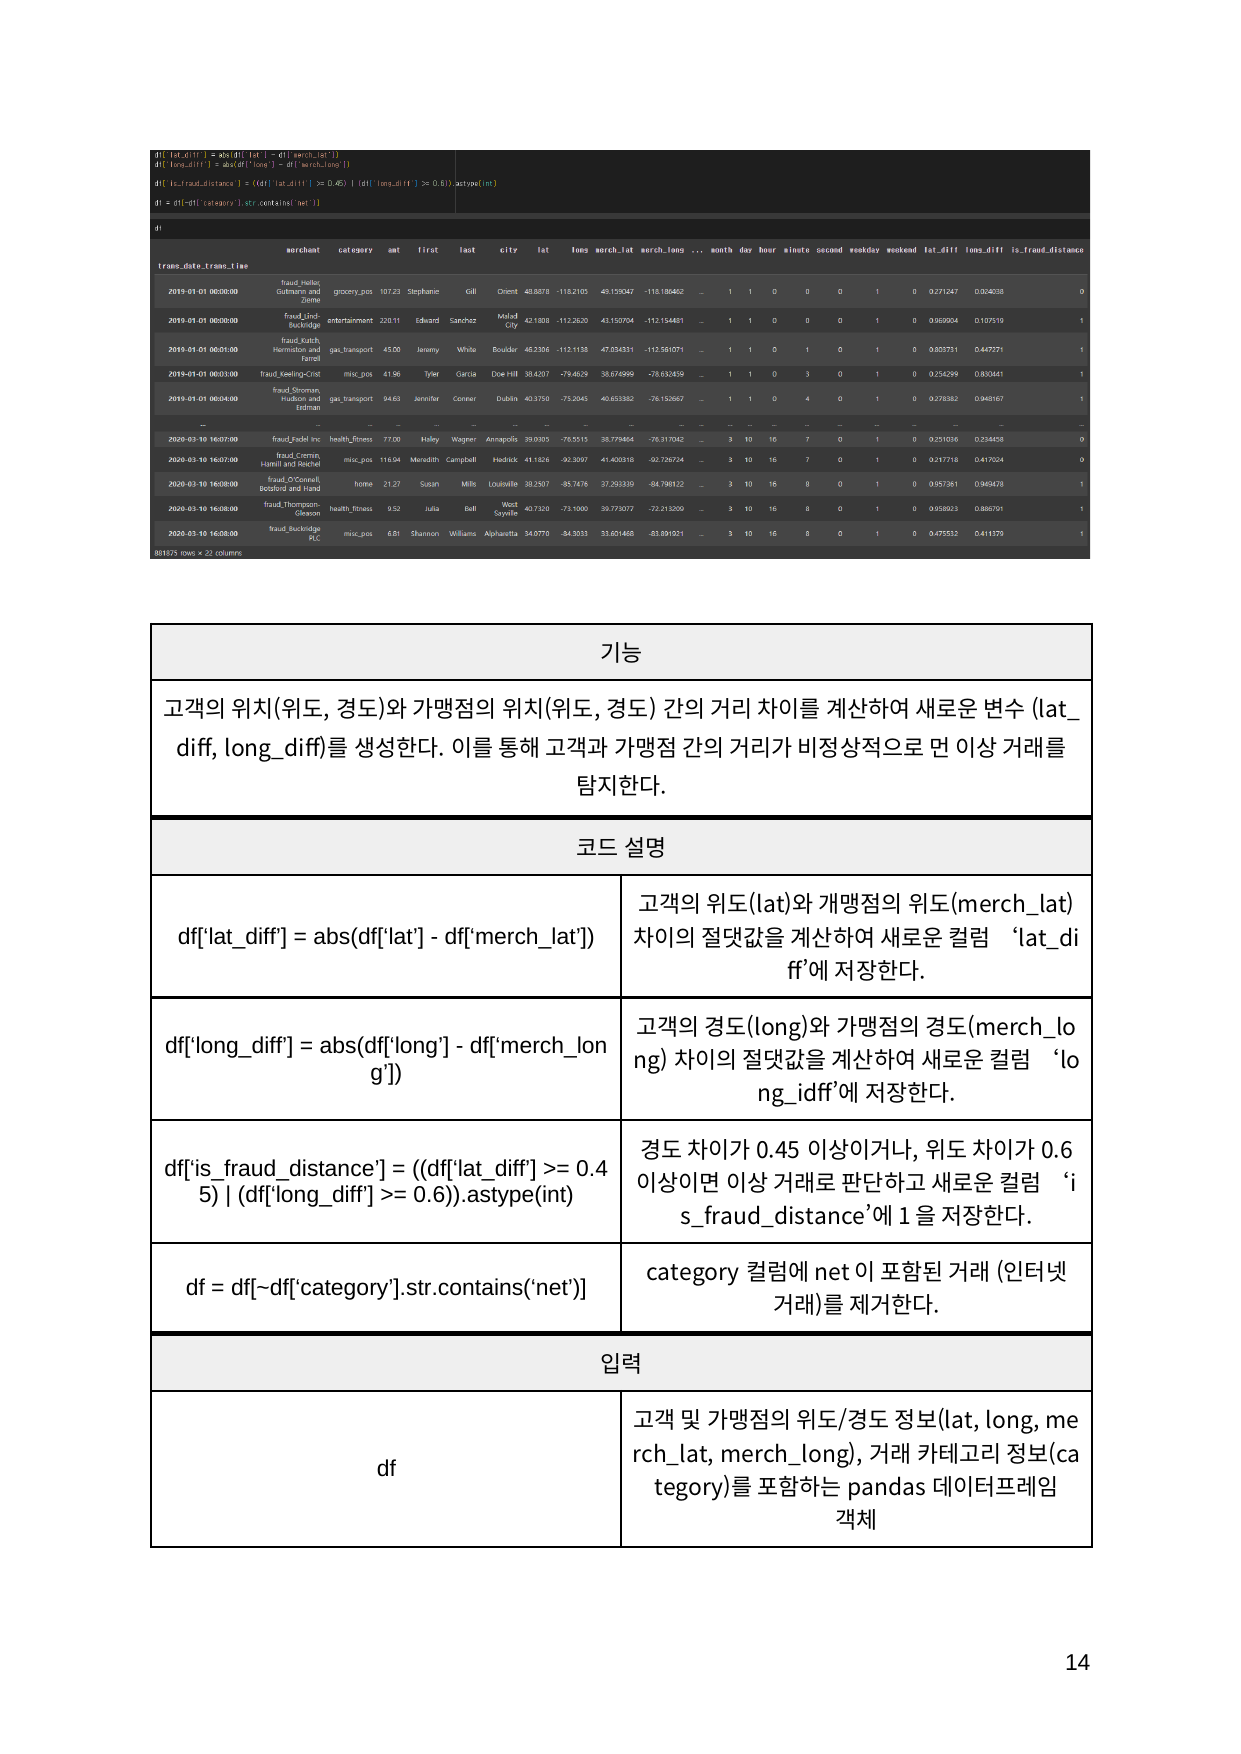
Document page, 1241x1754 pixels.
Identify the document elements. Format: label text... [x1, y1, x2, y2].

table_cell 입력 [152, 1336, 1091, 1390]
table_cell 코드 설명 [152, 820, 1091, 874]
table_cell 고객 및 가맹점의 위도/경도 정보(lat, long, merch_lat, merch_long), 거래 카테고리 정보(category)를 포함하는 pandas 데이터프레임 객체 [622, 1392, 1091, 1546]
table_cell df[‘is_fraud_distance’] = ((df[‘lat_diff’] >= 0.45) | (df[‘long_diff’] >= 0.6)).astype(int) [152, 1121, 620, 1242]
table_cell 고객의 경도(long)와 가맹점의 경도(merch_long) 차이의 절댓값을 계산하여 새로운 컬럼 ‘long_idff’에 저장한다. [622, 999, 1091, 1119]
picture [150, 150, 1091, 559]
table_cell df[‘long_diff’] = abs(df[‘long’] - df[‘merch_long’]) [152, 999, 620, 1119]
table_cell df[‘lat_diff’] = abs(df[‘lat’] - df[‘merch_lat’]) [152, 876, 620, 996]
table_cell 고객의 위도(lat)와 개맹점의 위도(merch_lat) 차이의 절댓값을 계산하여 새로운 컬럼 ‘lat_diff’에 저장한다. [622, 876, 1091, 996]
table_cell 경도 차이가 0.45 이상이거나, 위도 차이가 0.6 이상이면 이상 거래로 판단하고 새로운 컬럼 ‘is_fraud_distance’에 1을 저장한다. [622, 1121, 1091, 1242]
table_cell category 컬럼에 net이 포함된 거래 (인터넷 거래)를 제거한다. [622, 1244, 1091, 1331]
table_cell df [152, 1392, 620, 1546]
table_cell 고객의 위치(위도, 경도)와 가맹점의 위치(위도, 경도) 간의 거리 차이를 계산하여 새로운 변수 (lat_diff, long_diff)를 생성한다. 이를 통해 고객과 가맹점 간의 거리가 비정상적으로 먼 이상 거래를 탐지한다. [152, 681, 1091, 815]
table_cell df = df[~df[‘category’].str.contains(‘net’)] [152, 1244, 620, 1331]
table_header 기능 [152, 625, 1091, 679]
